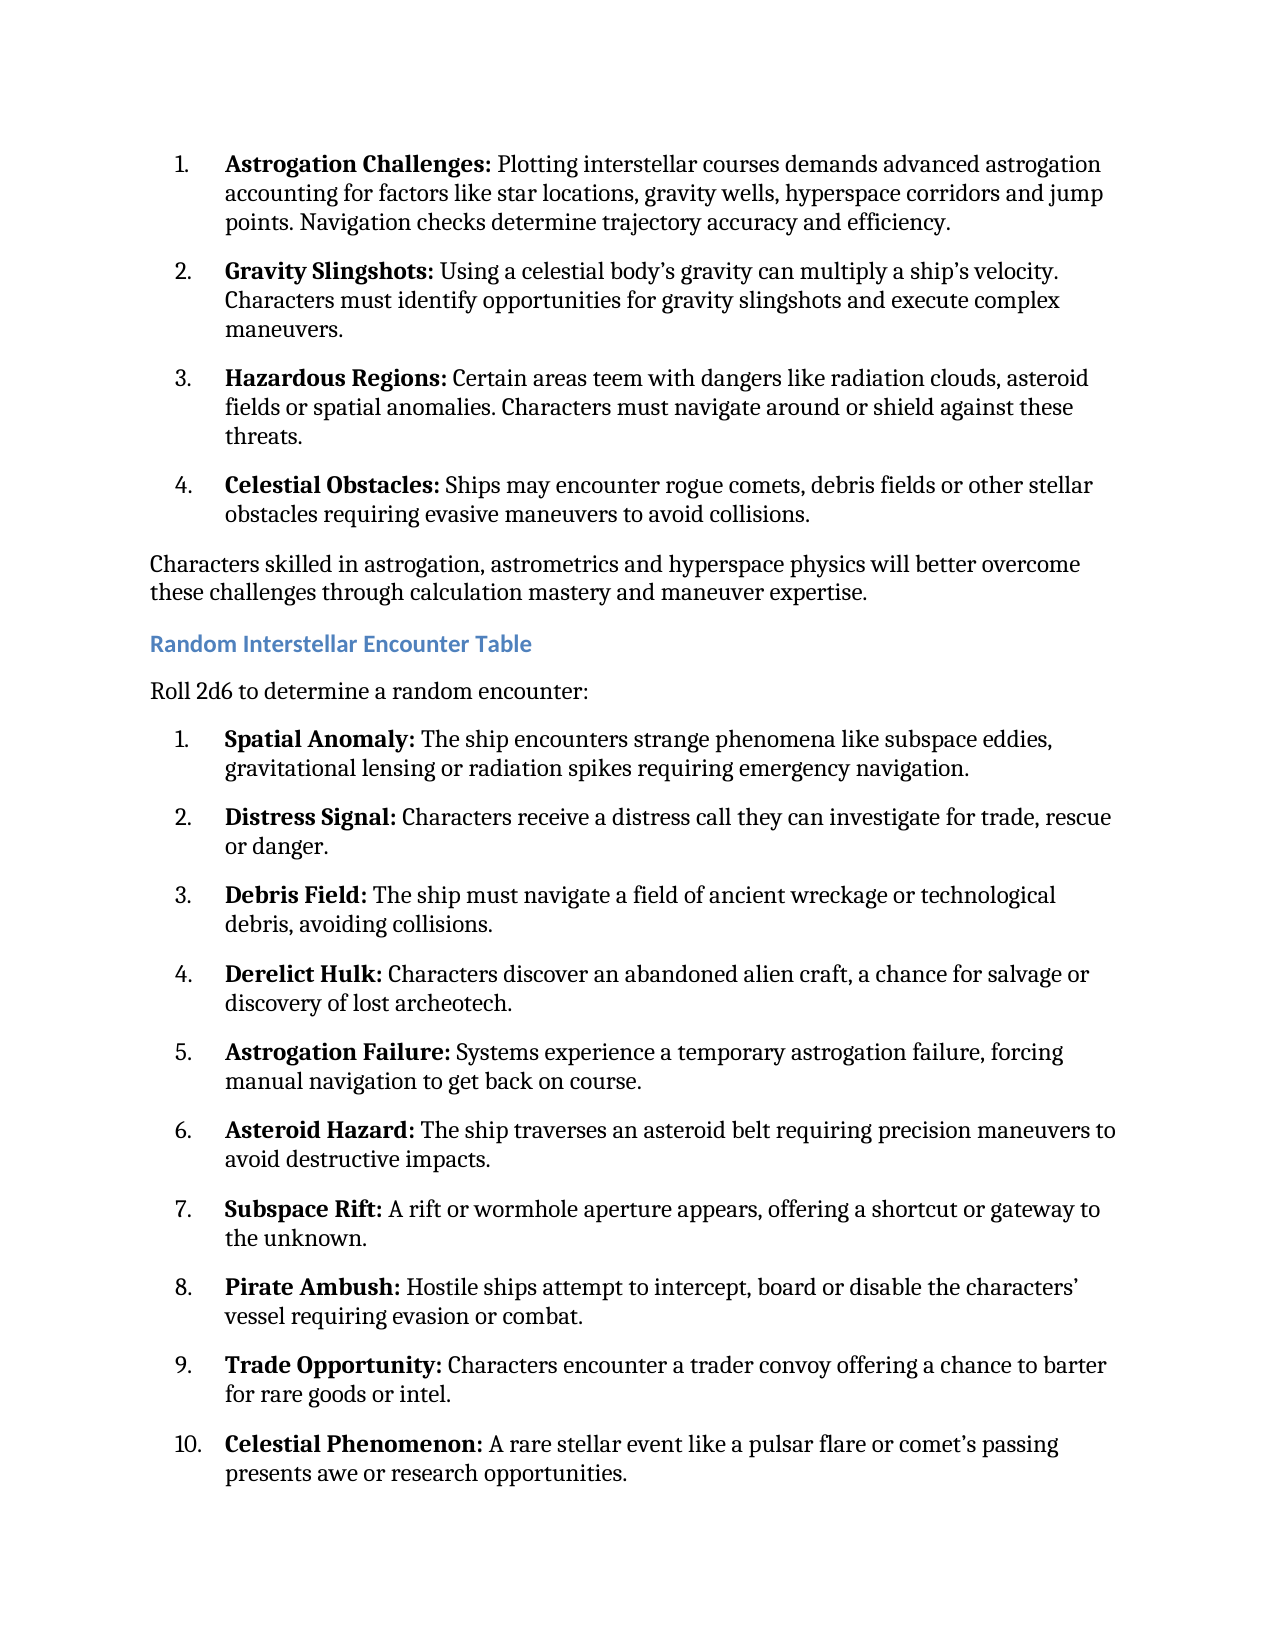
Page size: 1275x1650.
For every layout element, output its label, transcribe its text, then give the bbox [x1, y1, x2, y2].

list Gravity Slingshots: Using a celestial body’s gravity can multiply a ship’s velocity. Characters must identify opportunities for gravity slingshots and execute complex maneuvers. [175, 257, 1125, 343]
list Astrogation Challenges: Plotting interstellar courses demands advanced astrogation accounting for factors like star locations, gravity wells, hyperspace corridors and jump points. Navigation checks determine trajectory accuracy and efficiency. [175, 150, 1125, 236]
list Subspace Rift: A rift or wormhole aperture appears, offering a shortcut or gateway to the unknown. [175, 1195, 1125, 1252]
list Distress Signal: Characters receive a distress call they can investigate for trade, rescue or danger. [175, 803, 1125, 861]
text Roll 2d6 to determine a random encounter: [150, 677, 1125, 706]
text Characters skilled in astrogation, astrometrics and hyperspace physics will better overcome these challenges through calculation mastery and maneuver expertise. [150, 549, 1125, 607]
list Asteroid Hazard: The ship traverses an asteroid belt requiring precision maneuvers to avoid destructive impacts. [175, 1116, 1125, 1174]
subtitle Random Interstellar Encounter Table [150, 628, 1125, 658]
list Astrogation Failure: Systems experience a temporary astrogation failure, forcing manual navigation to get back on course. [175, 1038, 1125, 1096]
list Derelict Hulk: Characters discover an abandoned alien craft, a chance for salvage or discovery of lost archeotech. [175, 960, 1125, 1017]
list Pirate Ambush: Hostile ships attempt to intercept, board or disable the characters’ vessel requiring evasion or combat. [175, 1273, 1125, 1331]
list Celestial Phenomenon: A rare stellar event like a pulsar flare or comet’s passing presents awe or research opportunities. [175, 1430, 1125, 1487]
list Celestial Obstacles: Ships may encounter rogue comets, debris fields or other stellar obstacles requiring evasive maneuvers to avoid collisions. [175, 471, 1125, 529]
list Hazardous Regions: Certain areas teem with dangers like radiation clouds, asteroid fields or spatial anomalies. Characters must navigate around or shield against these threats. [175, 364, 1125, 450]
list Spatial Anomaly: The ship encounters strange phenomena like subspace eddies, gravitational lensing or radiation spikes requiring emergency navigation. [175, 725, 1125, 782]
list Trade Opportunity: Characters encounter a trader convoy offering a chance to barter for rare goods or intel. [175, 1351, 1125, 1409]
list Debris Field: The ship must navigate a field of ancient wreckage or technological debris, avoiding collisions. [175, 881, 1125, 939]
